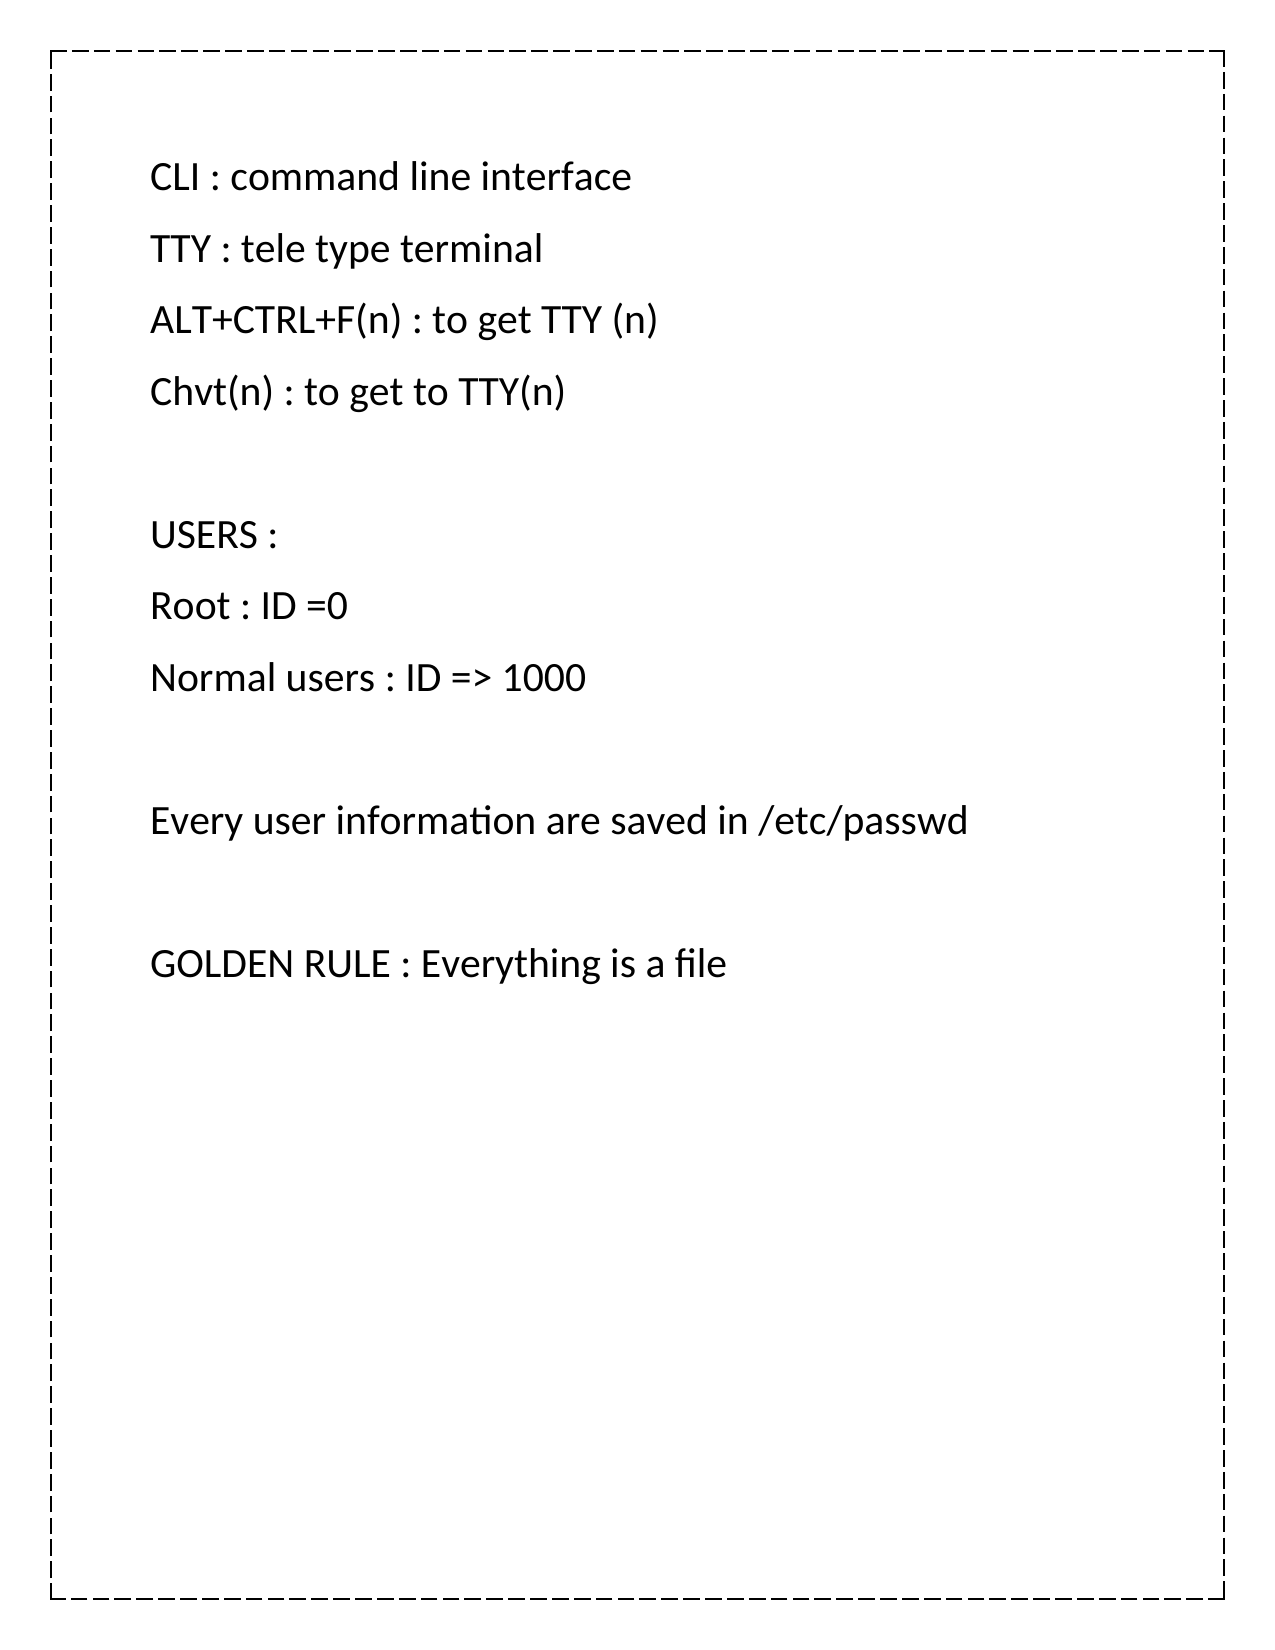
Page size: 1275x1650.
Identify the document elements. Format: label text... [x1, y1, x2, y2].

text TTY : tele type terminal [150, 222, 1125, 272]
text Chvt(n) : to get to TTY(n) [150, 365, 1125, 416]
text GOLDEN RULE : Everything is a file [150, 937, 1125, 988]
text ALT+CTRL+F(n) : to get TTY (n) [150, 293, 1125, 344]
text Every user information are saved in /etc/passwd [150, 794, 1125, 845]
text Normal users : ID => 1000 [150, 651, 1125, 702]
text CLI : command line interface [150, 150, 1125, 201]
text Root : ID =0 [150, 579, 1125, 630]
text USERS : [150, 508, 1125, 559]
